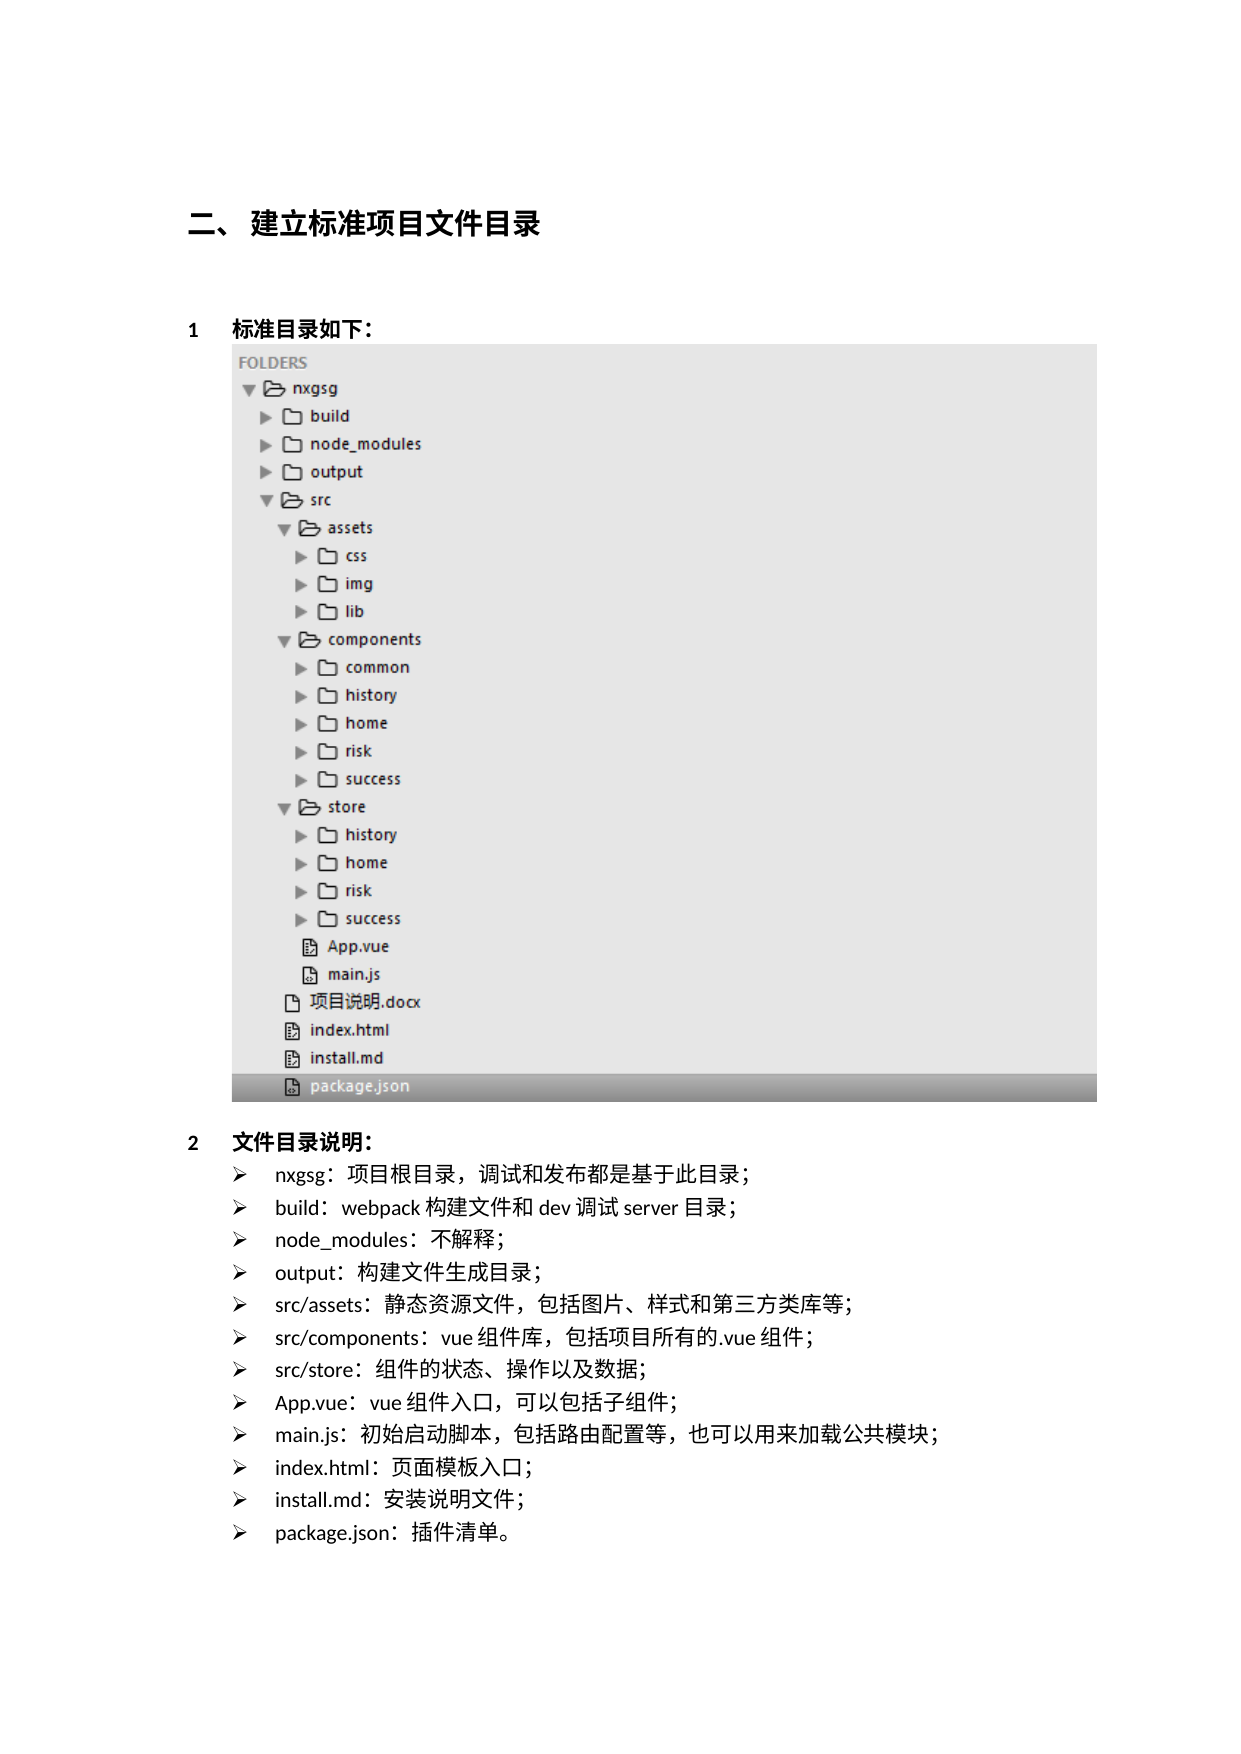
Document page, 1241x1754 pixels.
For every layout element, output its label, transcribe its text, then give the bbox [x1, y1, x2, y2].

list output：构建文件生成目录； [231, 1254, 1053, 1287]
list node_modules：不解释； [231, 1222, 1053, 1254]
picture [231, 344, 1097, 1102]
list main.js：初始启动脚本，包括路由配置等，也可以用来加载公共模块； [231, 1417, 1053, 1449]
list src/store：组件的状态、操作以及数据； [231, 1352, 1053, 1384]
list install.md：安装说明文件； [231, 1482, 1053, 1514]
list build：webpack构建文件和dev调试server目录； [231, 1189, 1053, 1222]
list index.html：页面模板入口； [231, 1449, 1053, 1482]
subtitle 建立标准项目文件目录 [187, 189, 1053, 254]
list nxgsg：项目根目录，调试和发布都是基于此目录； [231, 1157, 1053, 1189]
list src/components：vue组件库，包括项目所有的.vue组件； [231, 1319, 1053, 1352]
list 标准目录如下： [187, 312, 1053, 344]
list 文件目录说明： [187, 1124, 1053, 1157]
list App.vue：vue组件入口，可以包括子组件； [231, 1384, 1053, 1417]
list src/assets：静态资源文件，包括图片、样式和第三方类库等； [231, 1287, 1053, 1319]
list package.json：插件清单。 [231, 1514, 1053, 1547]
